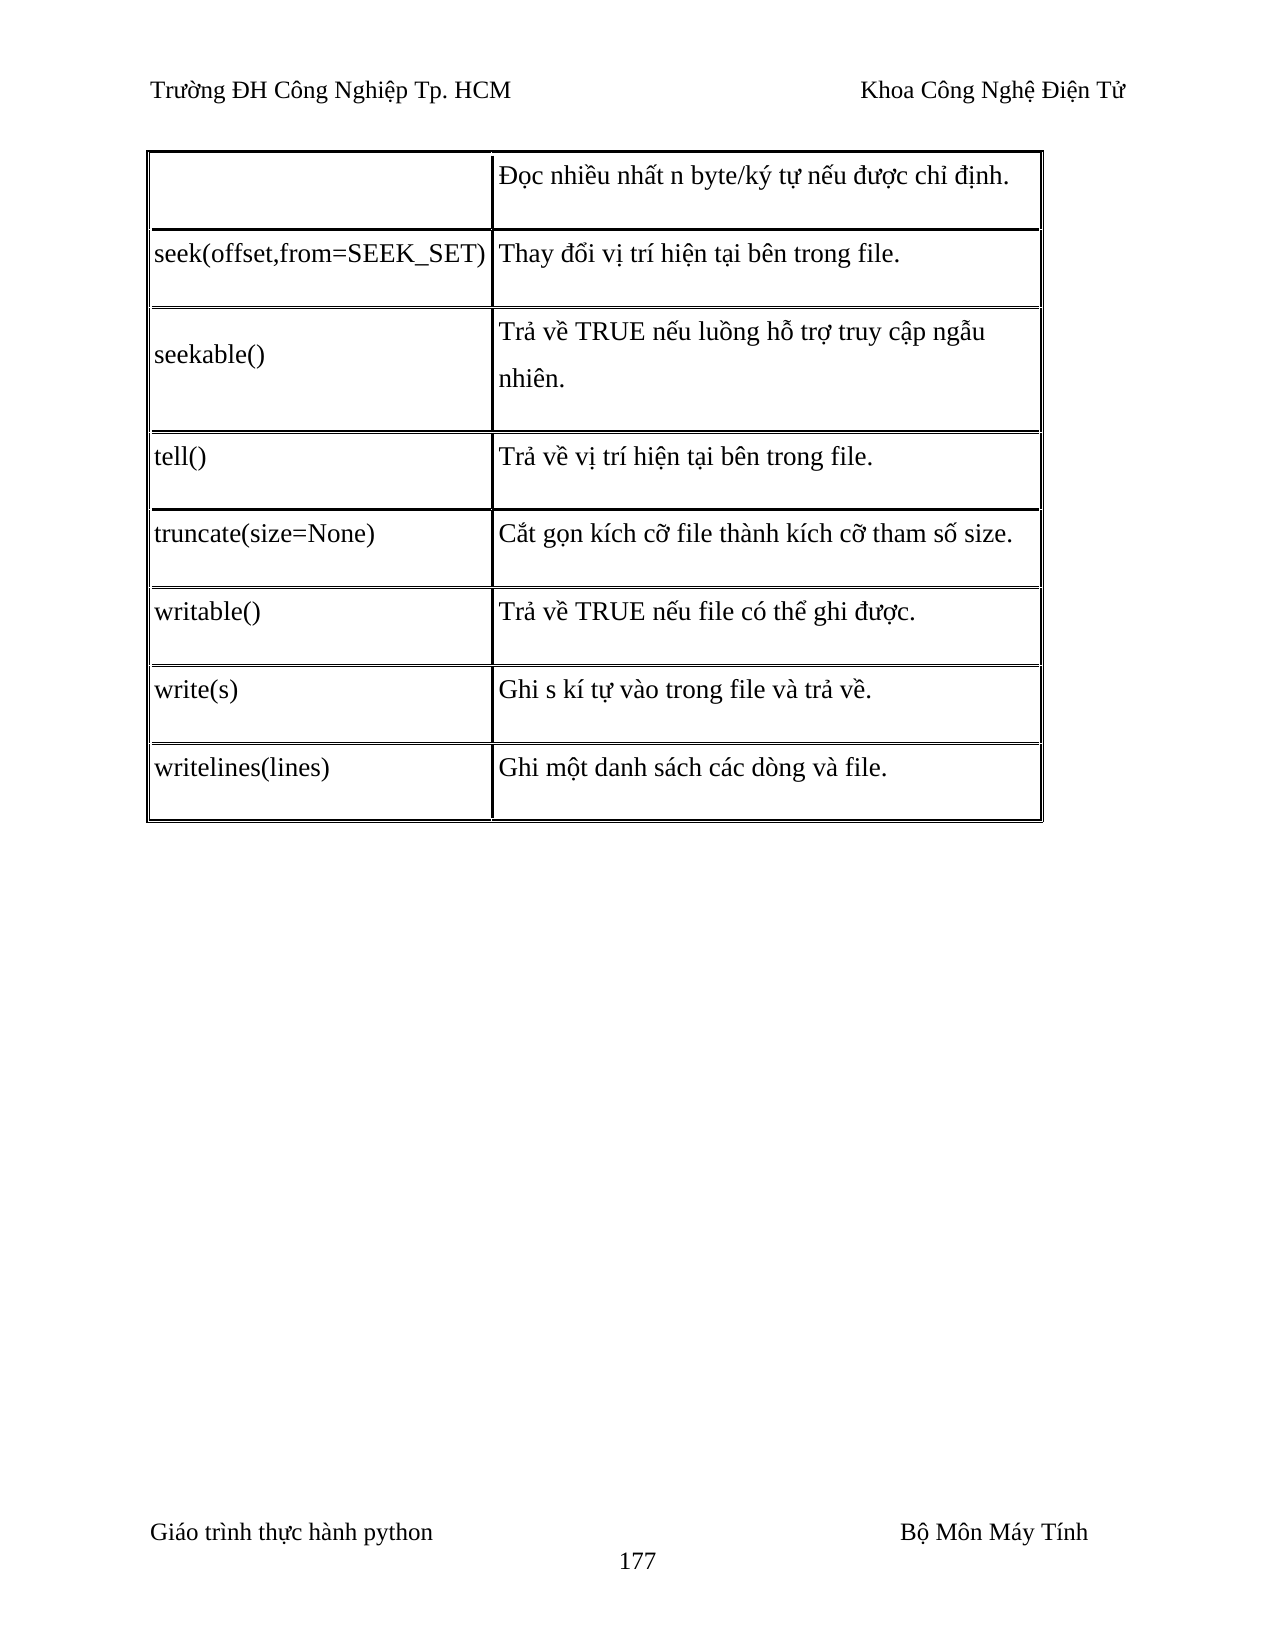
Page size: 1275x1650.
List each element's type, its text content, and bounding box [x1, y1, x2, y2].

table_cell Thay đổi vị trí hiện tại bên trong file. [494, 228, 1042, 306]
table_cell Ghi s kí tự vào trong file và trả về. [494, 664, 1041, 741]
table_cell Cắt gọn kích cỡ file thành kích cỡ tham số size. [494, 508, 1042, 586]
table_cell Trả về vị trí hiện tại bên trong file. [494, 430, 1041, 508]
table_cell seek(offset,from=SEEK_SET) [148, 228, 491, 306]
table_cell Ghi một danh sách các dòng và file. [492, 741, 1041, 819]
table_cell writable() [148, 586, 492, 663]
table_cell readlines(n=-1) [150, 152, 492, 228]
table_cell Trả về TRUE nếu luồng hỗ trợ truy cập ngẫu nhiên. [492, 306, 1042, 430]
table_cell truncate(size=None) [148, 508, 491, 586]
table_cell writelines(lines) [150, 741, 492, 819]
table_cell write(s) [150, 664, 491, 741]
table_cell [492, 153, 1040, 228]
table_cell Trả về TRUE nếu file có thể ghi được. [492, 586, 1042, 663]
table_cell tell() [150, 430, 491, 508]
table_cell seekable() [148, 306, 492, 430]
